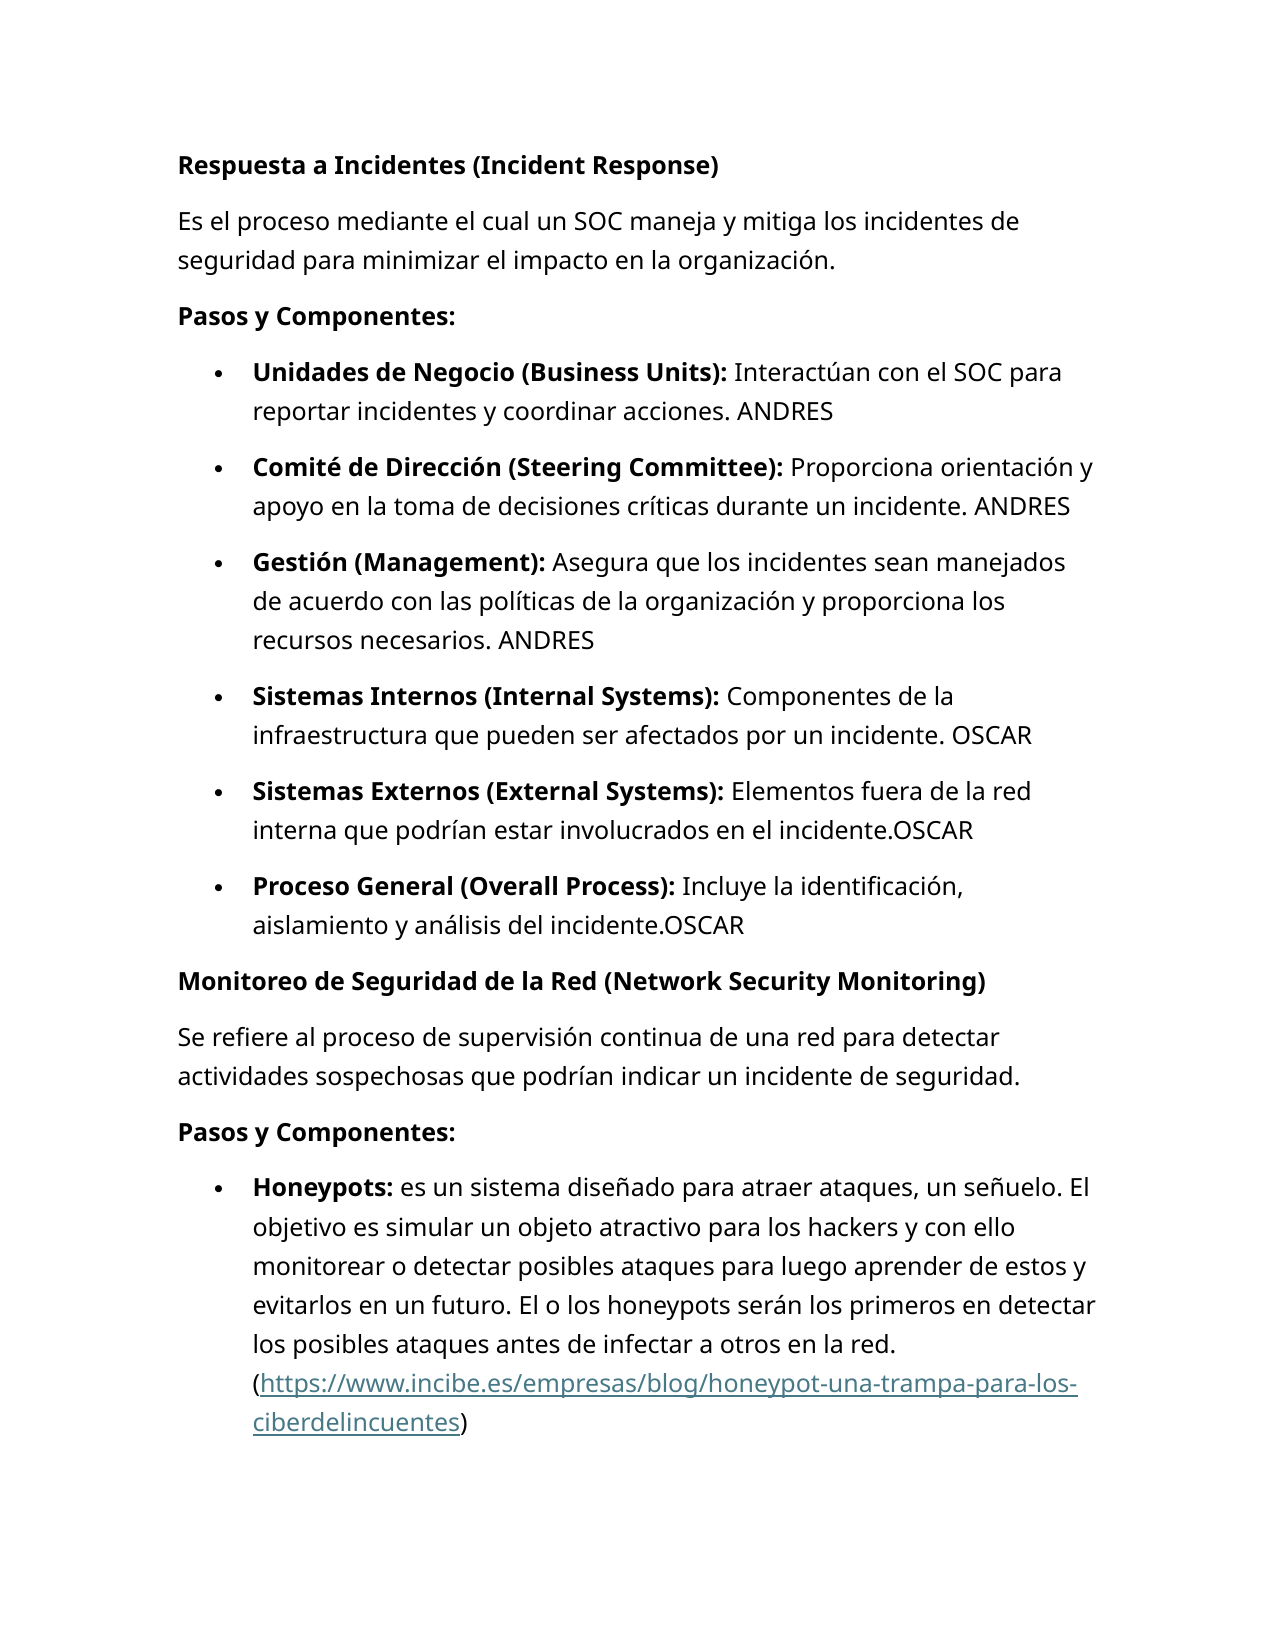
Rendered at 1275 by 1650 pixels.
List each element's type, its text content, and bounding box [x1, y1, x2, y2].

list Honeypots: es un sistema diseñado para atraer ataques, un señuelo. El objetivo es simular un objeto atractivo para los hackers y con ello monitorear o detectar posibles ataques para luego aprender de estos y evitarlos en un futuro. El o los honeypots serán los primeros en detectar los posibles ataques antes de infectar a otros en la red. (https://www.incibe.es/empresas/blog/honeypot-una-trampa-para-los-ciberdelincuentes) [215, 1170, 1098, 1439]
list Unidades de Negocio (Business Units): Interactúan con el SOC para reportar incidentes y coordinar acciones. ANDRES [215, 354, 1098, 427]
text Respuesta a Incidentes (Incident Response) [177, 148, 1098, 182]
text Pasos y Componentes: [177, 1114, 1098, 1148]
text Se refiere al proceso de supervisión continua de una red para detectar actividades sospechosas que podrían indicar un incidente de seguridad. [177, 1019, 1098, 1092]
list Gestión (Management): Asegura que los incidentes sean manejados de acuerdo con las políticas de la organización y proporciona los recursos necesarios. ANDRES [215, 544, 1098, 657]
list Proceso General (Overall Process): Incluye la identificación, aislamiento y análisis del incidente.OSCAR [215, 868, 1098, 942]
text Es el proceso mediante el cual un SOC maneja y mitiga los incidentes de seguridad para minimizar el impacto en la organización. [177, 203, 1098, 277]
list Comité de Dirección (Steering Committee): Proporciona orientación y apoyo en la toma de decisiones críticas durante un incidente. ANDRES [215, 449, 1098, 522]
list Sistemas Externos (External Systems): Elementos fuera de la red interna que podrían estar involucrados en el incidente.OSCAR [215, 773, 1098, 847]
list Sistemas Internos (Internal Systems): Componentes de la infraestructura que pueden ser afectados por un incidente. OSCAR [215, 678, 1098, 752]
text Monitoreo de Seguridad de la Red (Network Security Monitoring) [177, 963, 1098, 997]
text Pasos y Componentes: [177, 298, 1098, 332]
